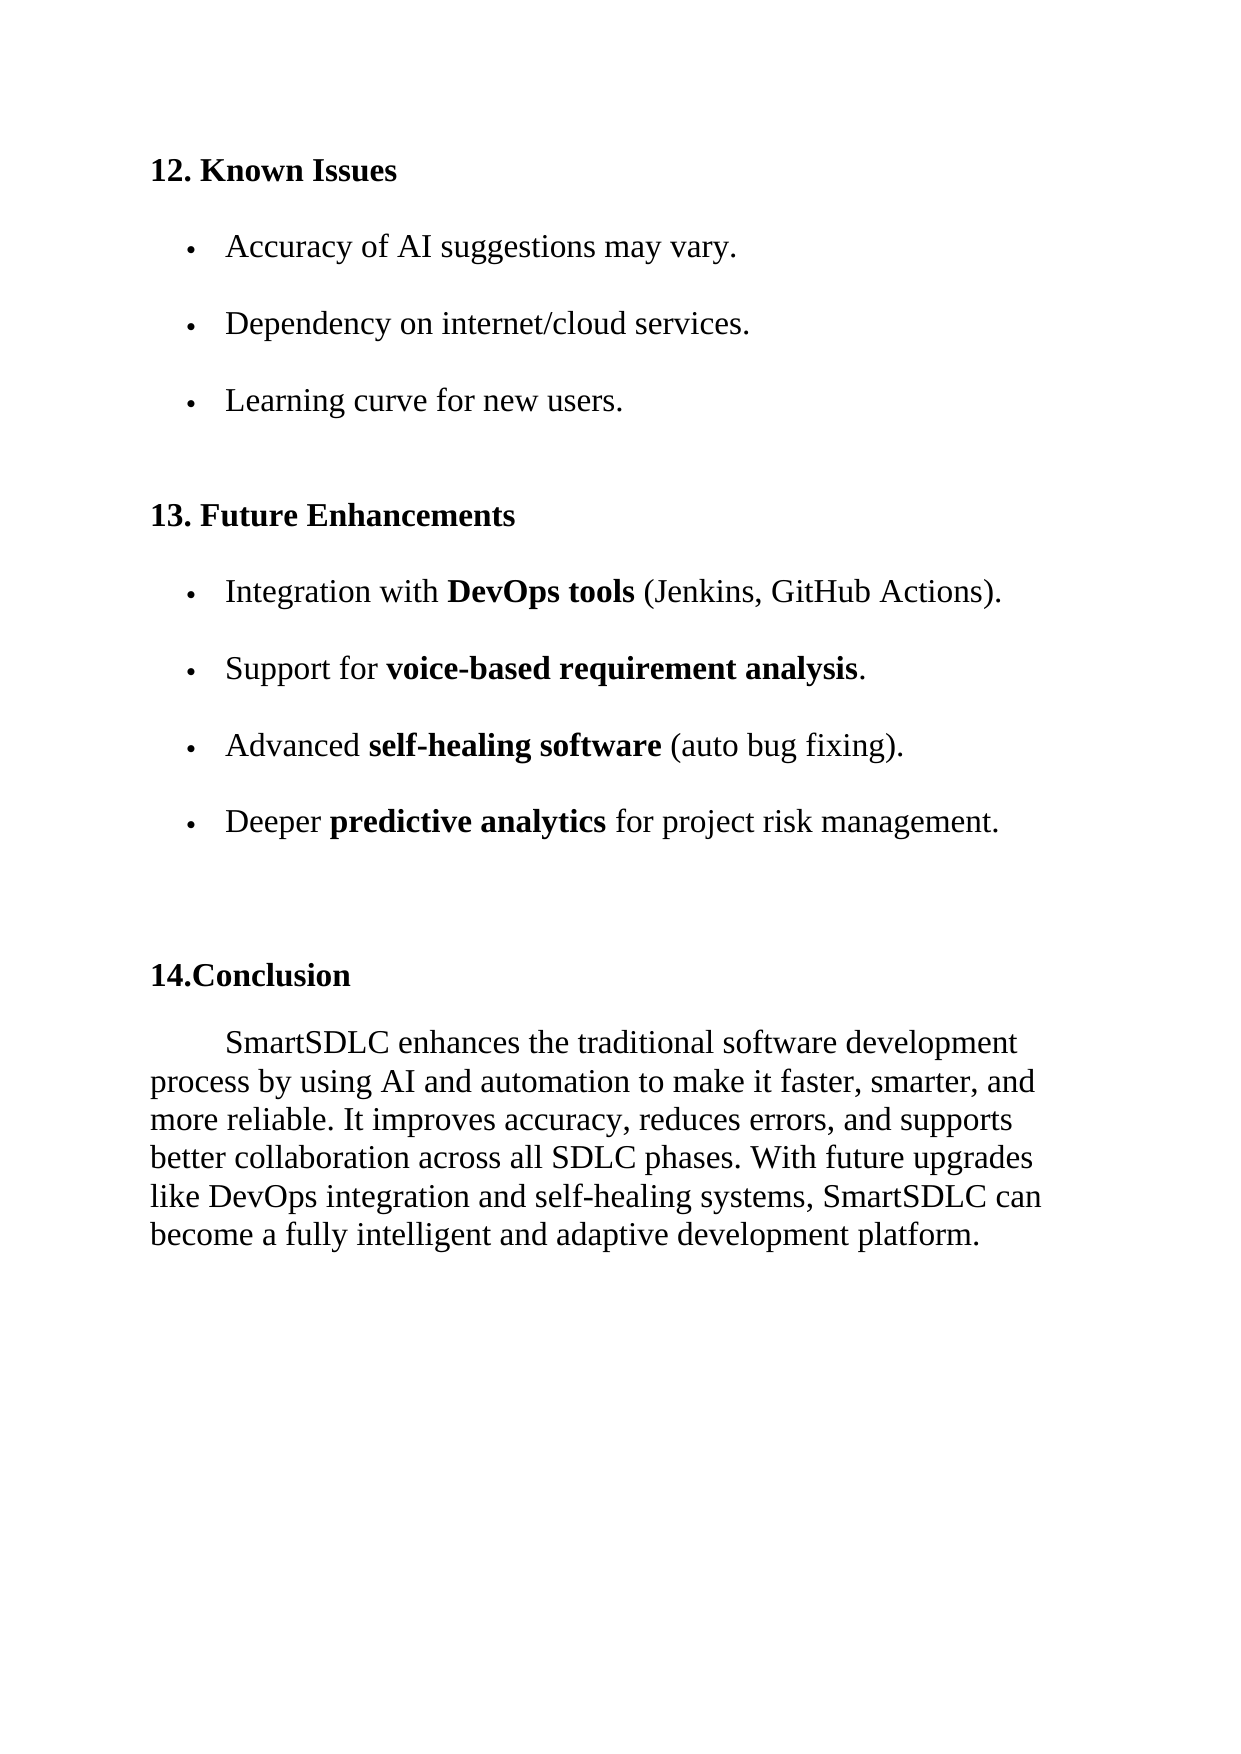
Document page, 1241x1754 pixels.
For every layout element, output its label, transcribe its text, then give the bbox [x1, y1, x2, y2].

list Advanced self-healing software (auto bug fixing). [187, 725, 1090, 763]
list Integration with DevOps tools (Jenkins, GitHub Actions). [187, 572, 1090, 610]
list Support for voice-based requirement analysis. [187, 648, 1090, 687]
text 14.Conclusion [150, 955, 1090, 993]
list Accuracy of AI suggestions may vary. [187, 227, 1090, 265]
text 12. Known Issues [150, 150, 1090, 188]
list Learning curve for new users. [187, 380, 1090, 418]
list Deeper predictive analytics for project risk management. [187, 802, 1090, 840]
list Dependency on internet/cloud services. [187, 303, 1090, 342]
text SmartSDLC enhances the traditional software development process by using AI and automation to make it faster, smarter, and more reliable. It improves accuracy, reduces errors, and supports better collaboration across all SDLC phases. With future upgrades like DevOps integration and self-healing systems, SmartSDLC can become a fully intelligent and adaptive development platform. [150, 1022, 1090, 1252]
text 13. Future Enhancements [150, 495, 1090, 533]
